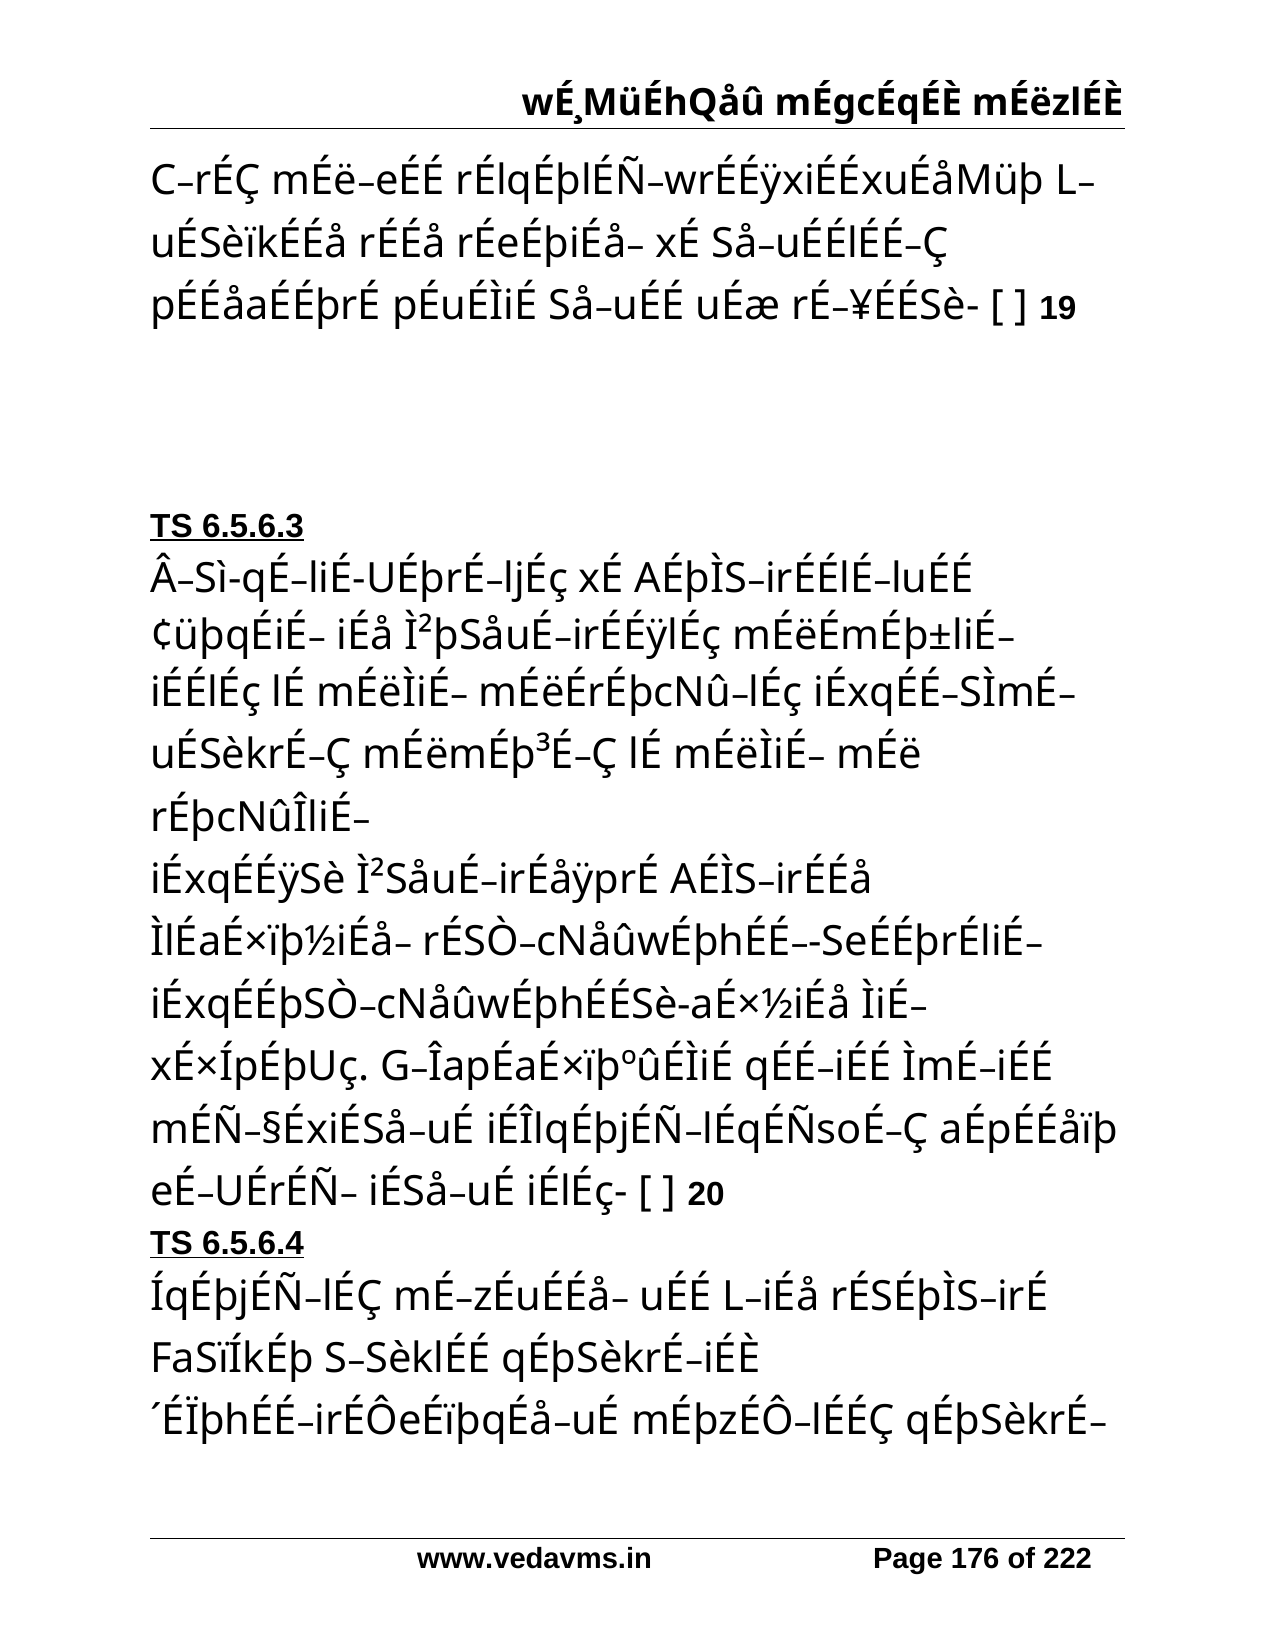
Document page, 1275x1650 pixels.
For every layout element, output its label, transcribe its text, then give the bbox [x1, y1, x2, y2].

text ´ÉÏþhÉÉ–irÉÔeÉïþqÉå–uÉ mÉþzÉÔ–lÉÉÇ qÉþSèkrÉ–iÉÉå SþkÉÉÌiÉ zÉ×iÉÉiÉ–XçYrÉåþlÉ qÉåSèkrÉ–iuÉÉrÉ– [150, 1390, 1125, 1447]
text C–rÉÇ mÉë–eÉÉ rÉlqÉþlÉÑ–wrÉÉÿxiÉÉxuÉåMüþ L–uÉSèïkÉÉå rÉÉå rÉeÉþiÉå– xÉ Så–uÉÉlÉÉ–Ç pÉÉåaÉÉþrÉ pÉuÉÌiÉ Så–uÉÉ uÉæ rÉ–¥ÉÉSè- [ ] 19 [150, 150, 1125, 332]
text iÉxqÉÉÿSè Ì²SåuÉ–irÉåÿprÉ AÉÌS–irÉÉå ÌlÉaÉ×ïþ½iÉå– rÉSÒ–cNåûwÉþhÉÉ–-SeÉÉþrÉliÉ– [150, 849, 1125, 968]
text mÉÑ–§ÉxiÉSå–uÉ iÉÎlqÉþjÉÑ–lÉqÉÑsoÉ–Ç aÉpÉÉåïþ eÉ–UÉrÉÑ– iÉSå–uÉ iÉlÉç- [ ] 20 [150, 1098, 1125, 1218]
text iÉÉlÉç lÉ mÉëÌiÉ– mÉëÉrÉþcNû–lÉç iÉxqÉÉ–SÌmÉ– uÉSèkrÉ–Ç mÉëmÉþ³É–Ç lÉ mÉëÌiÉ– mÉë rÉþcNûÎliÉ– [150, 662, 1125, 843]
text TS 6.5.6.3 [150, 506, 1125, 544]
text TS 6.5.6.4 [150, 1223, 1125, 1262]
text ÍqÉþjÉÑ–lÉÇ mÉ–zÉuÉÉå– uÉÉ L–iÉå rÉSÉþÌS–irÉ FaSïÍkÉþ S–SèklÉÉ qÉþSèkrÉ–iÉÈ [150, 1265, 1125, 1384]
text iÉxqÉÉþSÒ–cNåûwÉþhÉÉSè-aÉ×½iÉå ÌiÉ–xÉ×ÍpÉþUç. G–ÎapÉaÉ×ïþºûÉÌiÉ qÉÉ–iÉÉ ÌmÉ–iÉÉ [150, 974, 1125, 1093]
text Â–Sì-qÉ–liÉ-UÉþrÉ–ljÉç xÉ AÉþÌS–irÉÉlÉ–luÉÉ¢üþqÉiÉ– iÉå Ì²þSåuÉ–irÉÉÿlÉç mÉëÉmÉþ±liÉ– [150, 548, 1125, 662]
